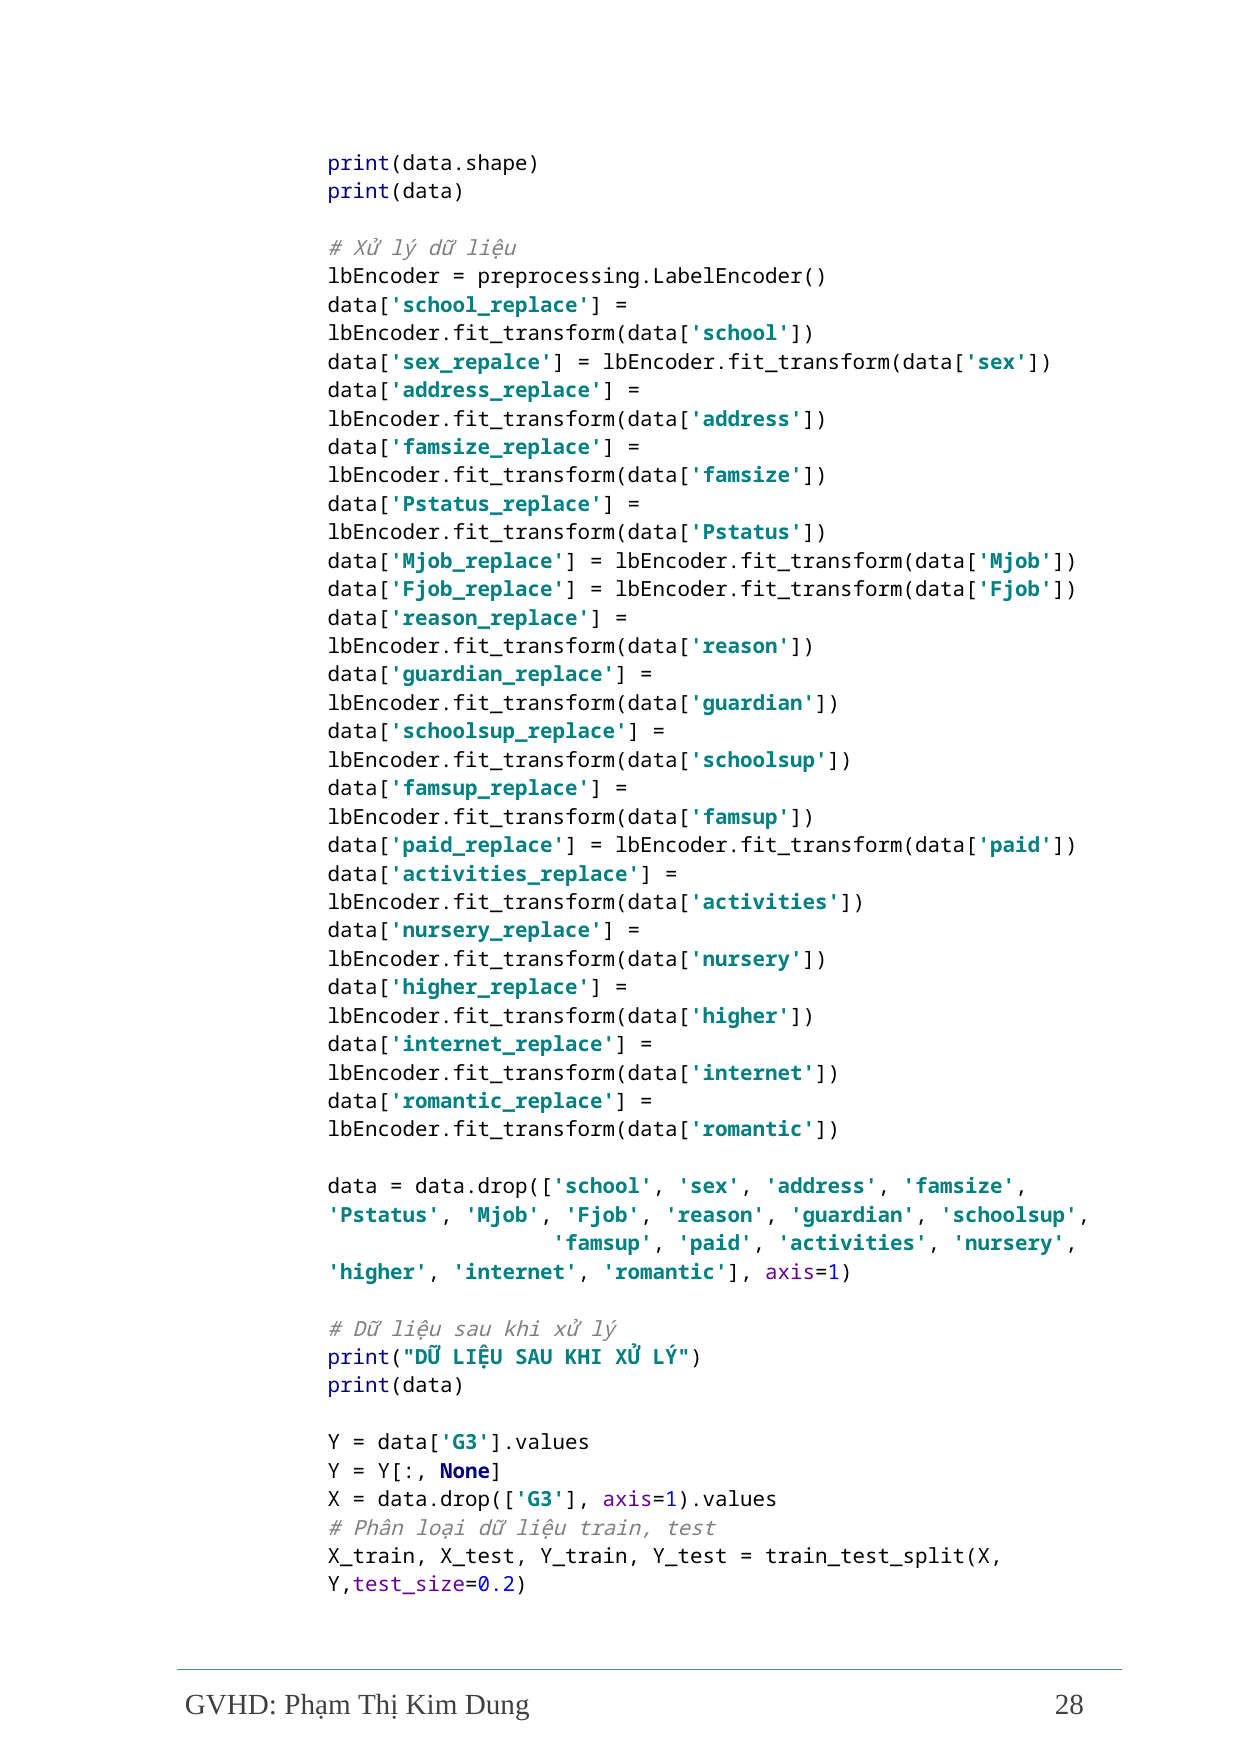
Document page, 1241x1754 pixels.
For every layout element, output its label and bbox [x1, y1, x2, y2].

text [327, 148, 1122, 1598]
